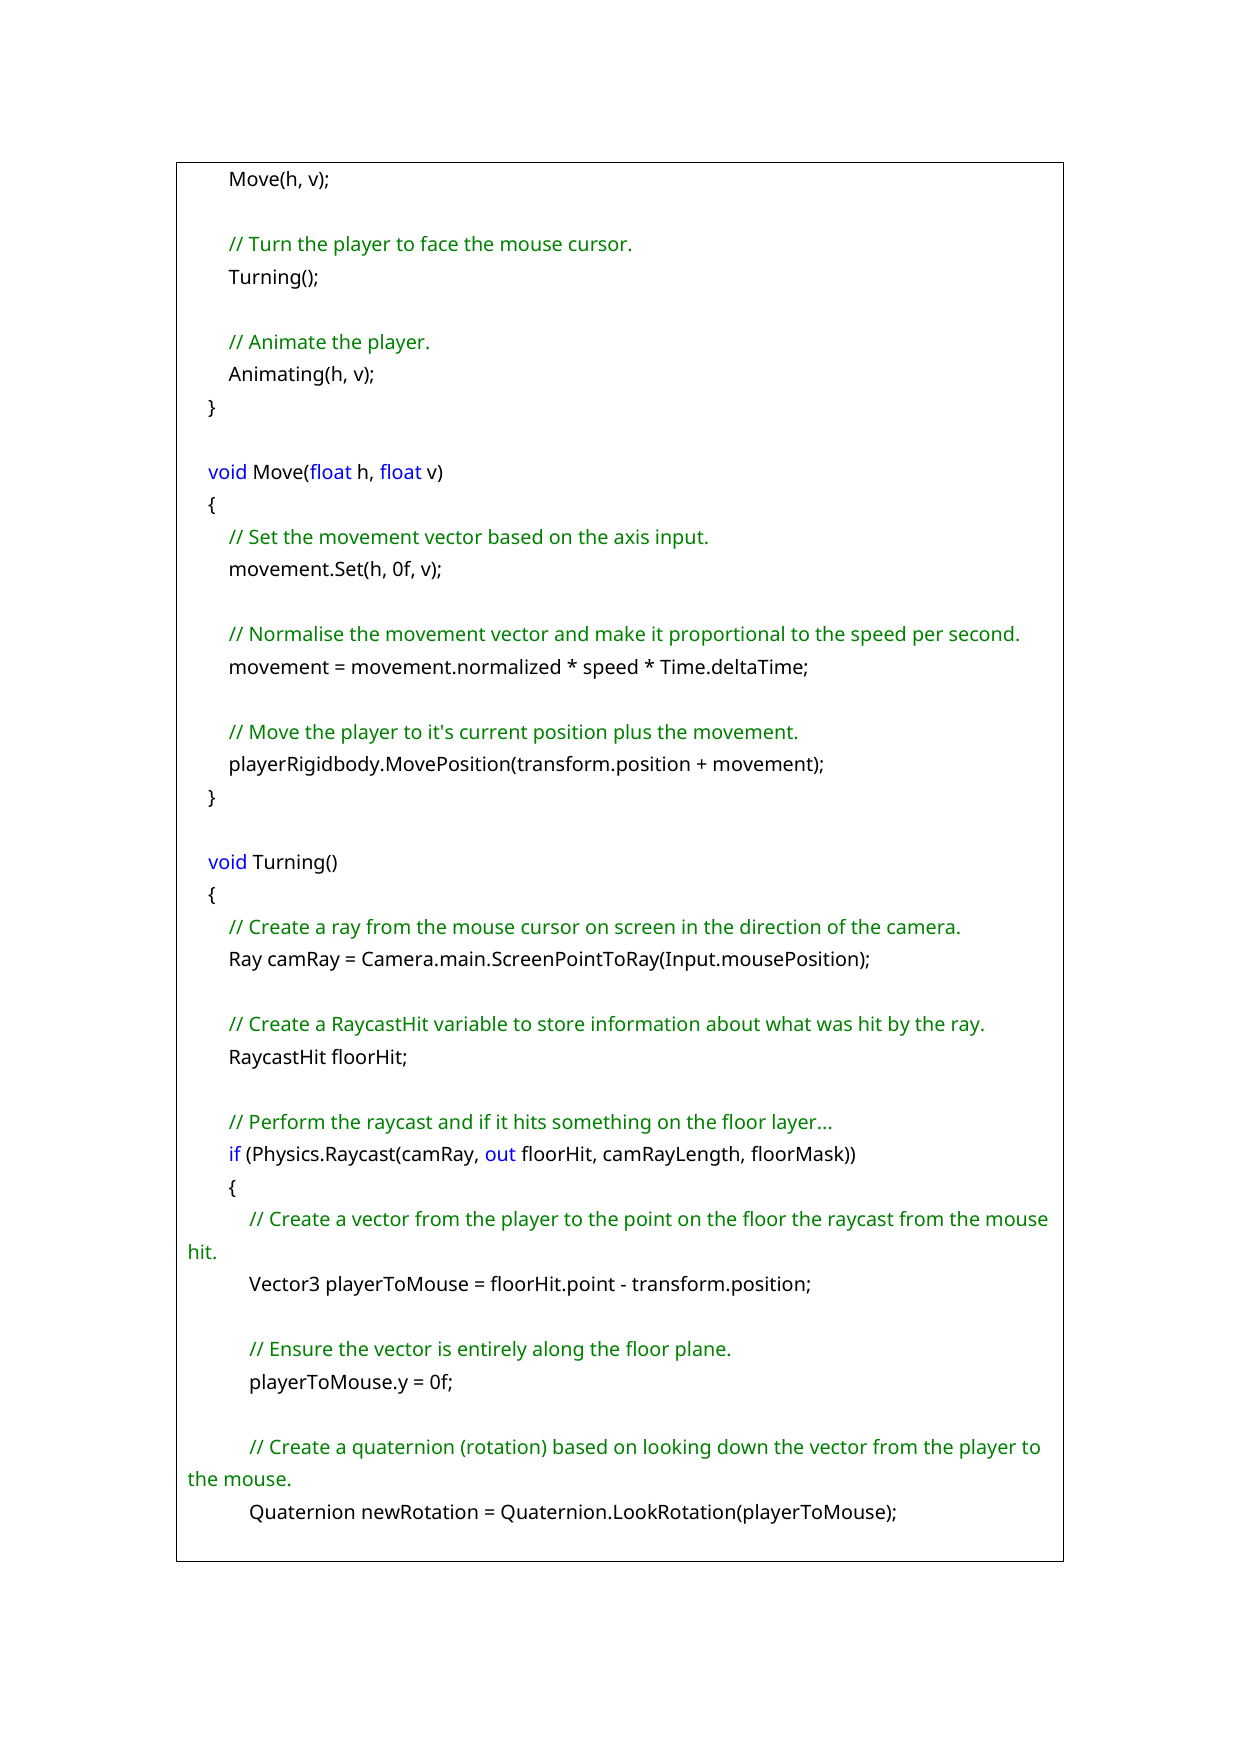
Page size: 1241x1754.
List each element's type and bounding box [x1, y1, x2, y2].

table_header [177, 163, 1063, 1561]
